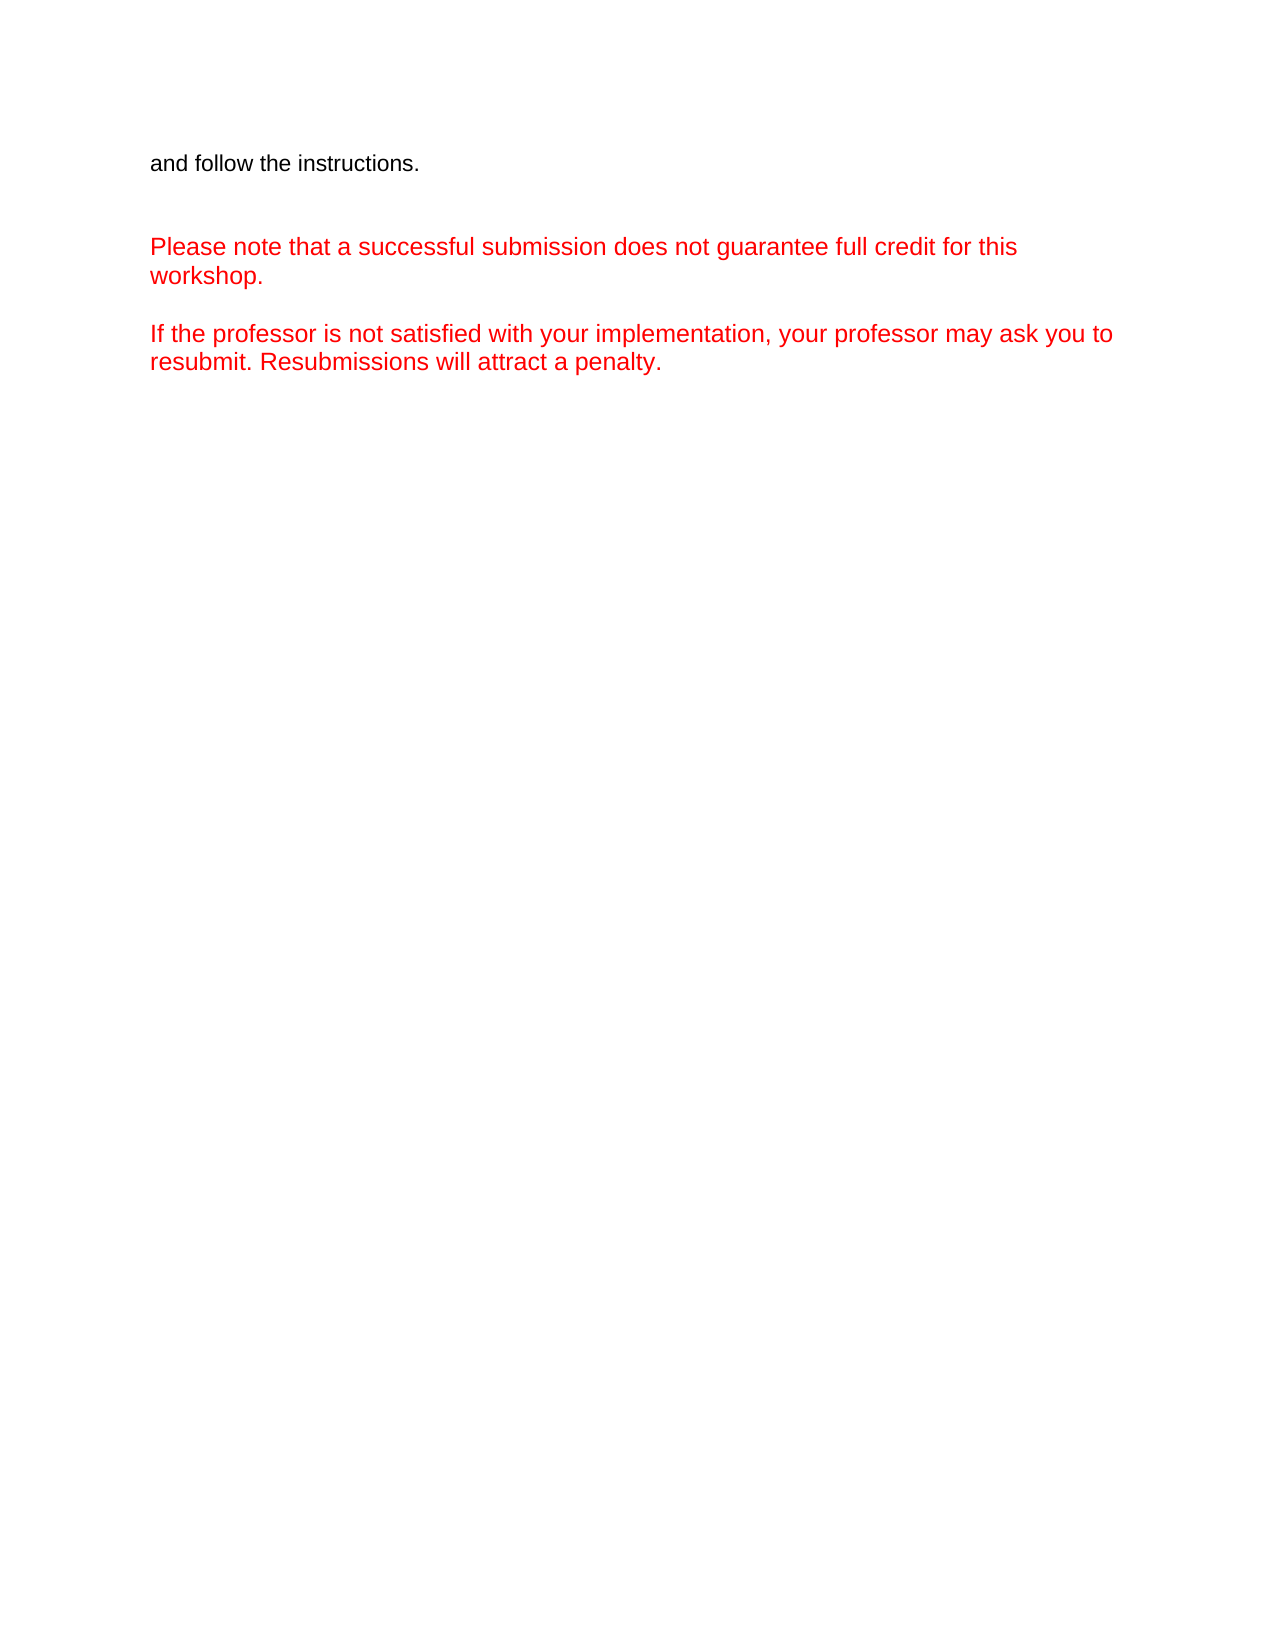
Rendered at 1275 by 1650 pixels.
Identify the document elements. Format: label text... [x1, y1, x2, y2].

text and follow the instructions. [150, 150, 1125, 176]
text Please note that a successful submission does not guarantee full credit for this workshop. [150, 206, 1125, 289]
text If the professor is not satisfied with your implementation, your professor may ask you to resubmit. Resubmissions will attract a penalty. [150, 318, 1125, 376]
